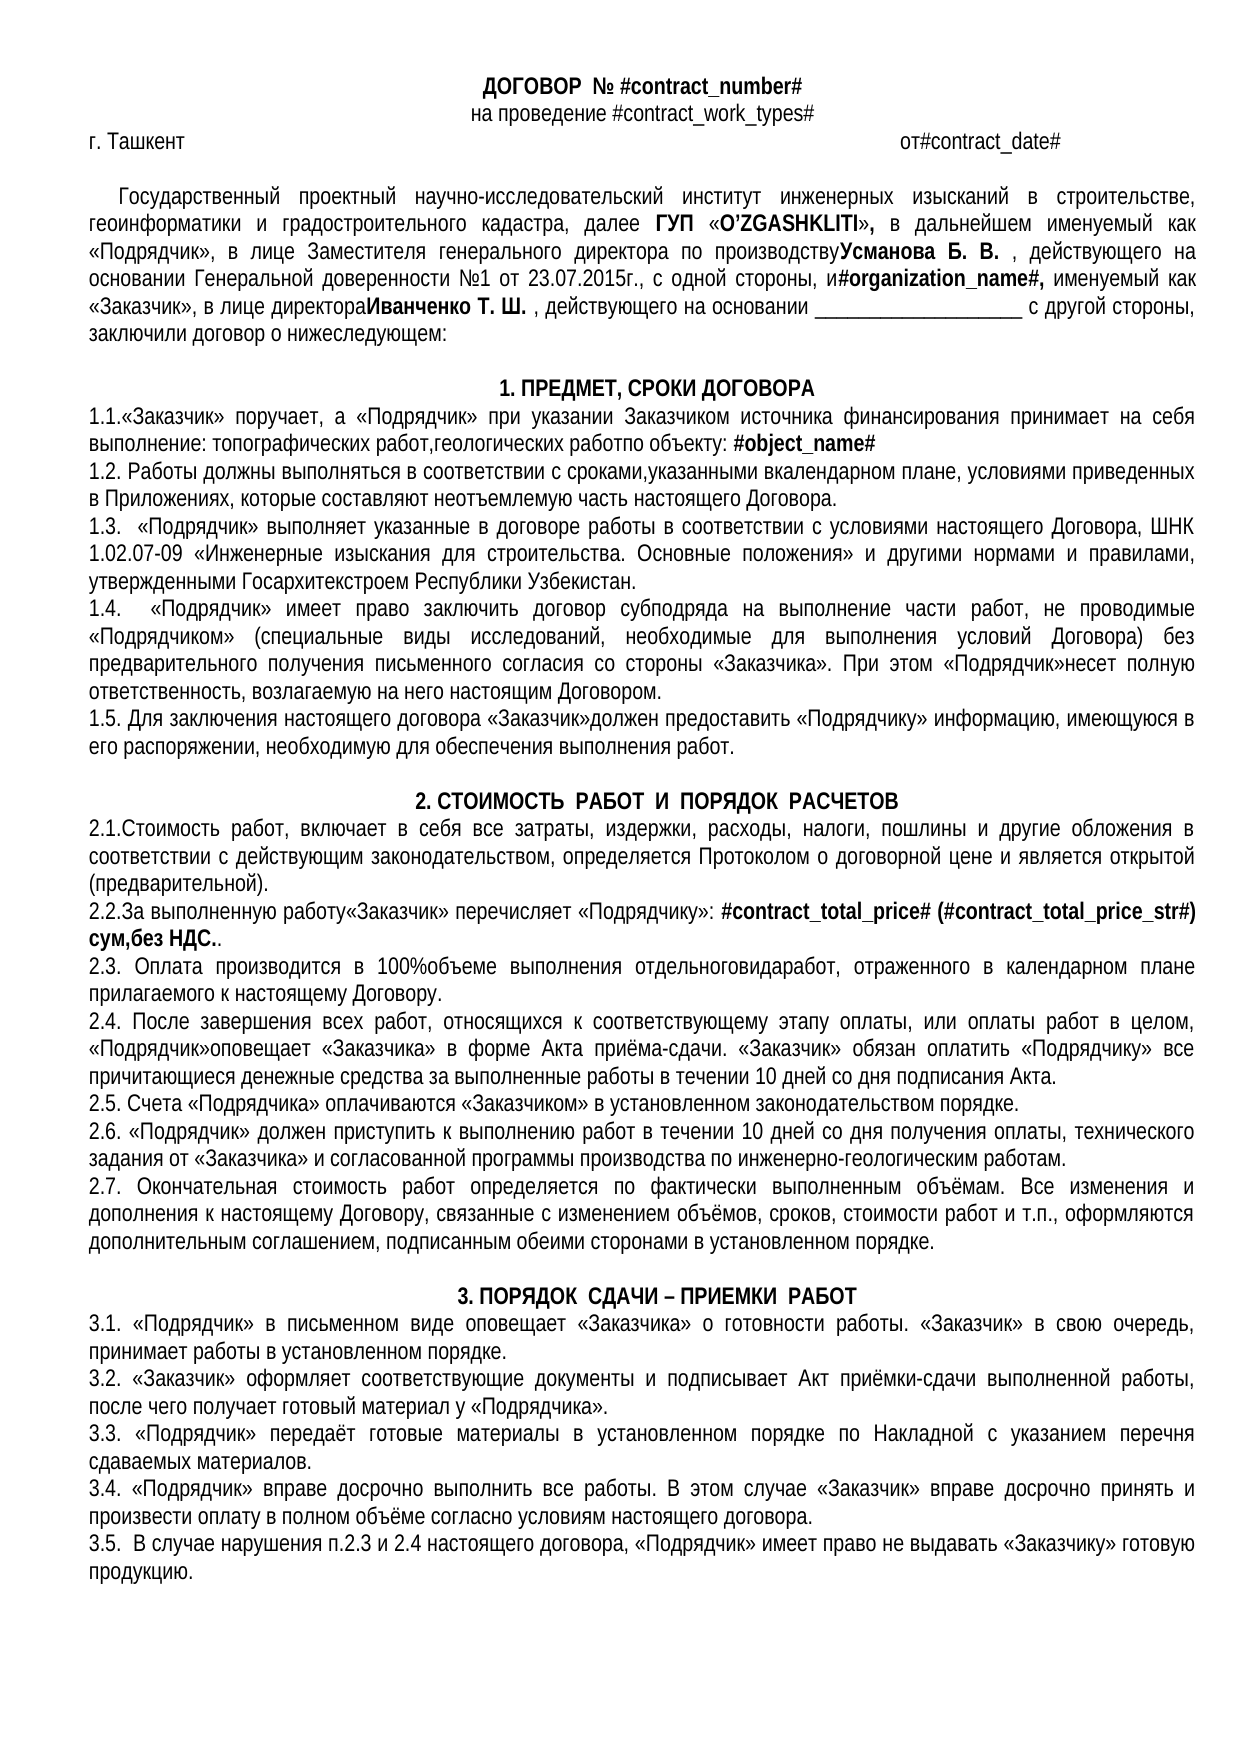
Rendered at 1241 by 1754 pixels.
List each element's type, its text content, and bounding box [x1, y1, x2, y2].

text 1.2. Работы должны выполняться в соответствии с сроками,указанными вкалендарном плане, условиями приведенных в Приложениях, которые составляют неотъемлемую часть настоящего Договора. [89, 457, 1196, 512]
text 3. ПОРЯДОК СДАЧИ – ПРИЕМКИ РАБОТ [89, 1282, 1196, 1309]
text 2.4. После завершения всех работ, относящихся к соответствующему этапу оплаты, или оплаты работ в целом, «Подрядчик»оповещает «Заказчика» в форме Акта приёма-сдачи. «Заказчик» обязан оплатить «Подрядчику» все причитающиеся денежные средства за выполненные работы в течении 10 дней со дня подписания Акта. [89, 1007, 1196, 1089]
text 3.5. В случае нарушения п.2.3 и 2.4 настоящего договора, «Подрядчик» имеет право не выдавать «Заказчику» готовую продукцию. [89, 1529, 1196, 1584]
text 1.5. Для заключения настоящего договора «Заказчик»должен предоставить «Подрядчику» информацию, имеющуюся в его распоряжении, необходимую для обеспечения выполнения работ. [89, 704, 1196, 759]
text 1. ПРЕДМЕТ, СРОКИ ДОГОВОРА [89, 374, 1196, 402]
text 2.1.Стоимость работ, включает в себя все затраты, издержки, расходы, налоги, пошлины и другие обложения в соответствии с действующим законодательством, определяется Протоколом о договорной цене и является открытой (предварительной). [89, 814, 1196, 897]
text 1.1.«Заказчик» поручает, а «Подрядчик» при указании Заказчиком источника финансирования принимает на себя выполнение: топографических работ,геологических работпо объекту: #object_name# [89, 402, 1196, 457]
text 1.3. «Подрядчик» выполняет указанные в договоре работы в соответствии с условиями настоящего Договора, ШНК 1.02.07-09 «Инженерные изыскания для строительства. Основные положения» и другими нормами и правилами, утвержденными Госархитекстроем Республики Узбекистан. [89, 512, 1196, 594]
text 2.5. Счета «Подрядчика» оплачиваются «Заказчиком» в установленном законодательством порядке. [89, 1089, 1196, 1117]
text 2.6. «Подрядчик» должен приступить к выполнению работ в течении 10 дней со дня получения оплаты, технического задания от «Заказчика» и согласованной программы производства по инженерно-геологическим работам. [89, 1117, 1196, 1172]
text 3.4. «Подрядчик» вправе досрочно выполнить все работы. В этом случае «Заказчик» вправе досрочно принять и произвести оплату в полном объёме согласно условиям настоящего договора. [89, 1474, 1196, 1529]
text 2.3. Оплата производится в 100%объеме выполнения отдельноговидаработ, отраженного в календарном плане прилагаемого к настоящему Договору. [89, 952, 1196, 1007]
text Государственный проектный научно-исследовательский институт инженерных изысканий в строительстве, геоинформатики и градостроительного кадастра, далее ГУП «O’ZGASHKLITI», в дальнейшем именуемый как «Подрядчик», в лице Заместителя генерального директора по производствуУсманова Б. В. , действующего на основании Генеральной доверенности №1 от 23.07.2015г., с одной стороны, и#organization_name#, именуемый как «Заказчик», в лице директораИванченко Т. Ш. , действующего на основании ___________________ с другой стороны, заключили договор о нижеследующем: [89, 182, 1196, 347]
text ДОГОВОР № #contract_number# [89, 72, 1196, 99]
list 3.3. «Подрядчик» передаёт готовые материалы в установленном порядке по Накладной с указанием перечня сдаваемых материалов. [89, 1419, 1196, 1474]
text 2.7. Окончательная стоимость работ определяется по фактически выполненным объёмам. Все изменения и дополнения к настоящему Договору, связанные с изменением объёмов, сроков, стоимости работ и т.п., оформляются дополнительным соглашением, подписанным обеими сторонами в установленном порядке. [89, 1172, 1196, 1254]
list 3.1. «Подрядчик» в письменном виде оповещает «Заказчика» о готовности работы. «Заказчик» в свою очередь, принимает работы в установленном порядке. [89, 1309, 1196, 1364]
text 2. СТОИМОСТЬ РАБОТ И ПОРЯДОК РАСЧЕТОВ [89, 787, 1196, 814]
text 1.4. «Подрядчик» имеет право заключить договор субподряда на выполнение части работ, не проводимые «Подрядчиком» (специальные виды исследований, необходимые для выполнения условий Договора) без предварительного получения письменного согласия со стороны «Заказчика». При этом «Подрядчик»несет полную ответственность, возлагаемую на него настоящим Договором. [89, 594, 1196, 704]
text г. Ташкент от#contract_date# [89, 127, 1196, 154]
list 3.2. «Заказчик» оформляет соответствующие документы и подписывает Акт приёмки-сдачи выполненной работы, после чего получает готовый материал у «Подрядчика». [89, 1364, 1196, 1419]
text 2.2.За выполненную работу«Заказчик» перечисляет «Подрядчику»: #contract_total_price# (#contract_total_price_str#) сум,без НДС.. [89, 897, 1196, 952]
text на проведение #contract_work_types# [89, 99, 1196, 127]
